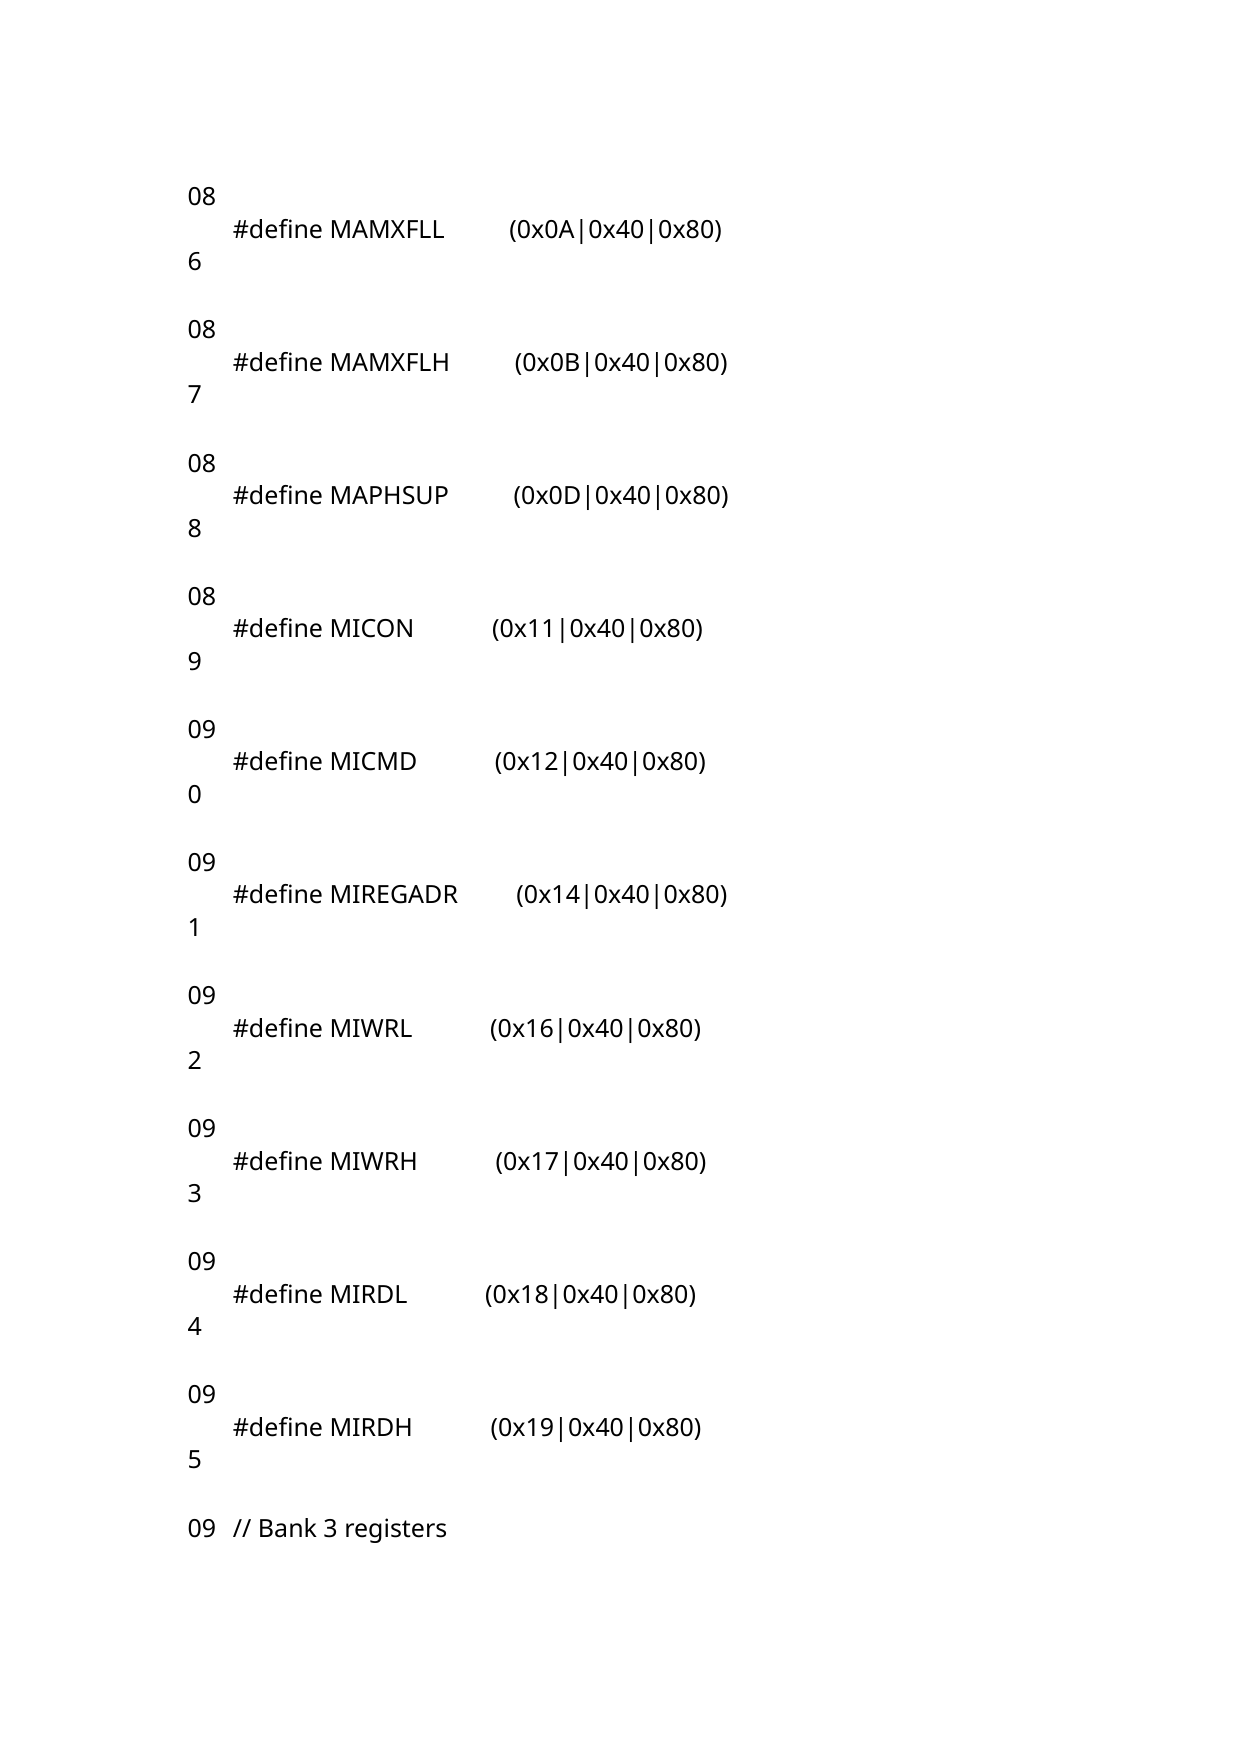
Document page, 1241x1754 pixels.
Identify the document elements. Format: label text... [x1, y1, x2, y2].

table_header #define MIREGADR (0x14|0x40|0x80) [231, 828, 884, 961]
table_cell #define MIWRL (0x16|0x40|0x80) [231, 961, 889, 1094]
table_cell 092 [186, 961, 231, 1094]
table_cell #define MAPHSUP (0x0D|0x40|0x80) [231, 428, 864, 561]
table_header #define MIRDH (0x19|0x40|0x80) [231, 1360, 889, 1493]
table_cell 088 [186, 428, 231, 561]
table_cell // Bank 3 registers [231, 1493, 884, 1561]
table_cell #define MAMXFLL (0x0A|0x40|0x80) [231, 162, 864, 295]
table_header 089 [186, 561, 231, 694]
table_cell 096 [186, 1493, 231, 1561]
table_header #define MICON (0x11|0x40|0x80) [231, 561, 889, 694]
table_header 093 [186, 1094, 231, 1227]
table_header #define MIWRH (0x17|0x40|0x80) [231, 1094, 889, 1227]
table_cell 090 [186, 695, 231, 828]
table_header 091 [186, 828, 231, 961]
table_cell 086 [186, 162, 231, 295]
table_cell #define MIRDL (0x18|0x40|0x80) [231, 1227, 889, 1360]
table_header 095 [186, 1360, 231, 1493]
table_header 087 [186, 295, 231, 428]
table_header #define MAMXFLH (0x0B|0x40|0x80) [231, 295, 864, 428]
table_cell #define MICMD (0x12|0x40|0x80) [231, 695, 889, 828]
table_cell 094 [186, 1227, 231, 1360]
